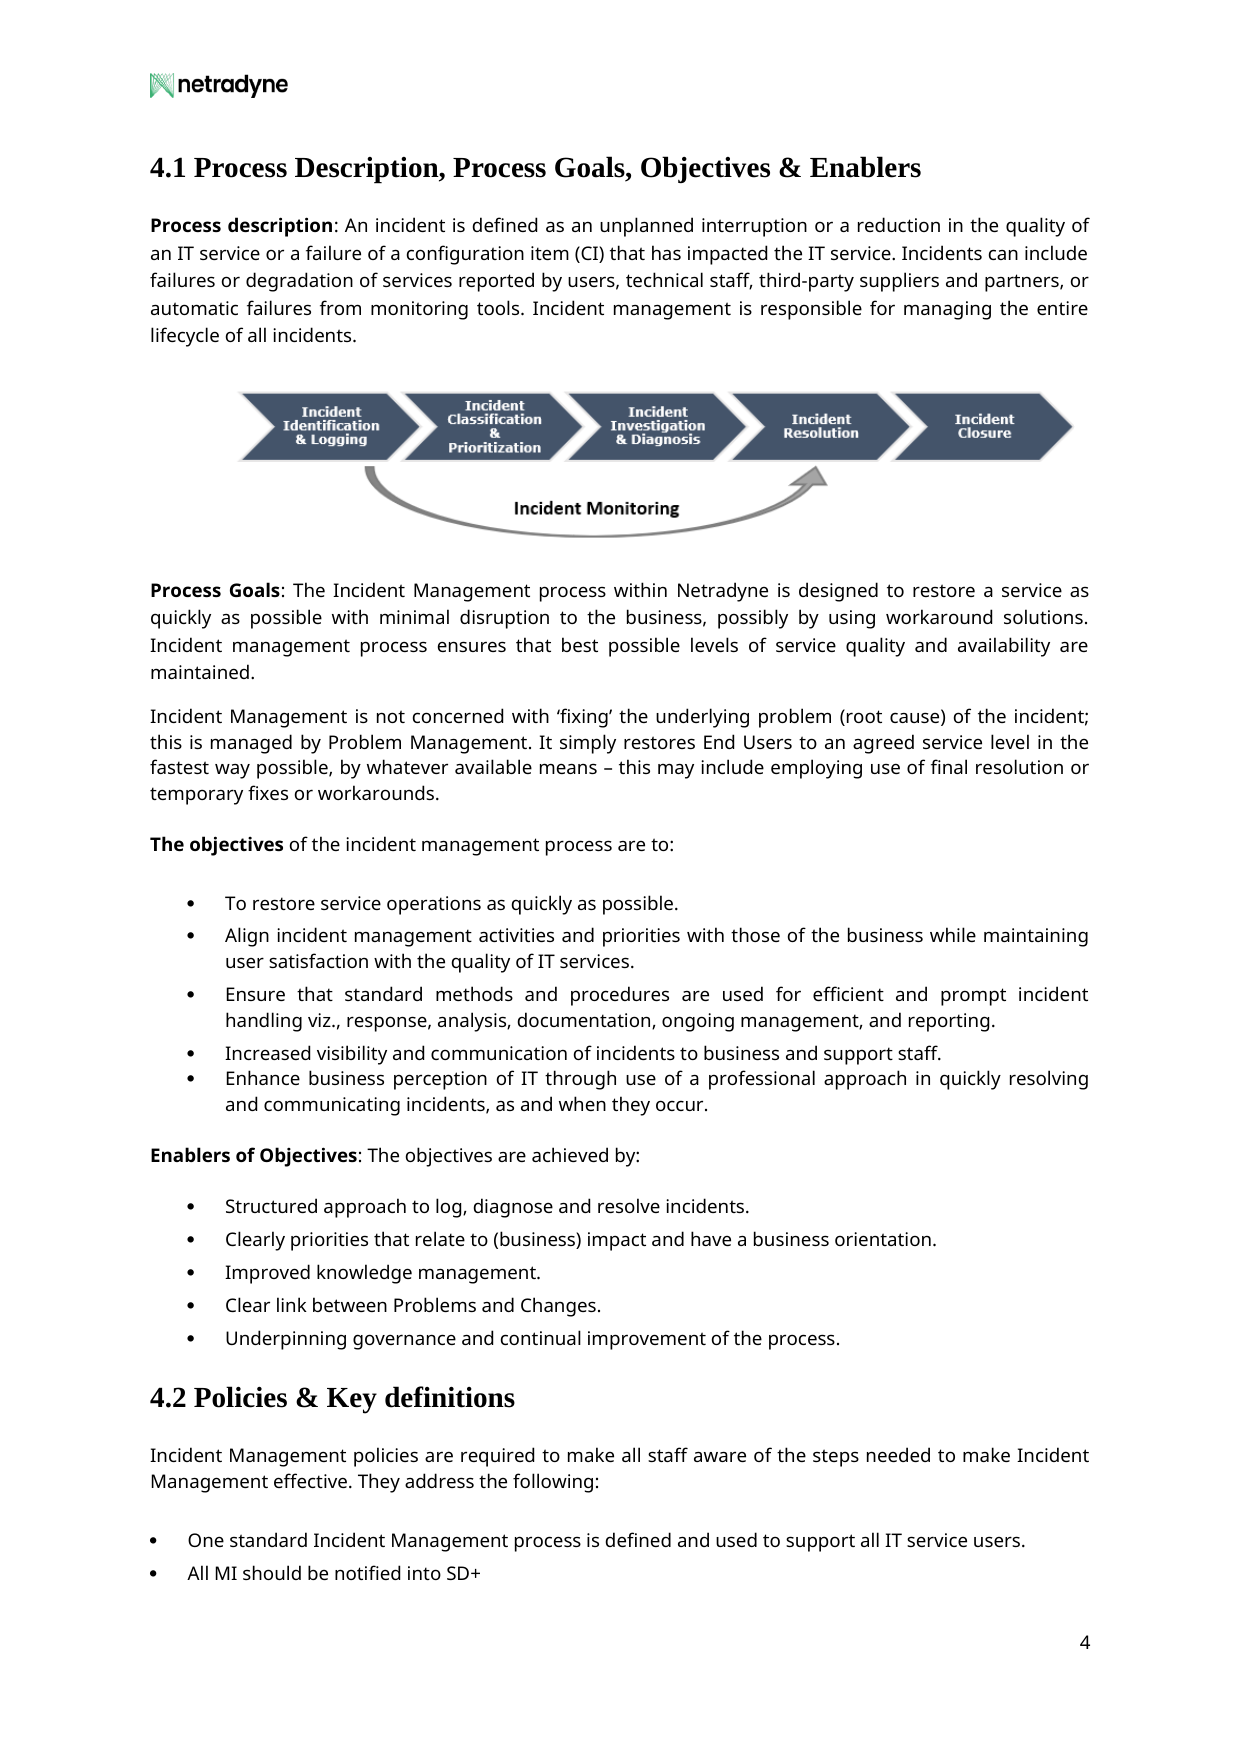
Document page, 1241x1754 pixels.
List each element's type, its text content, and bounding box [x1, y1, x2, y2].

text The objectives of the incident management process are to: [150, 831, 1090, 857]
subtitle 4.2 Policies & Key definitions [150, 1380, 1090, 1413]
list Underpinning governance and continual improvement of the process. [187, 1325, 1090, 1351]
list Structured approach to log, diagnose and resolve incidents. [187, 1193, 1090, 1218]
list Increased visibility and communication of incidents to business and support staff. [187, 1040, 1090, 1065]
text Incident Management policies are required to make all staff aware of the steps needed to make Incident Management effective. They address the following: [150, 1442, 1090, 1493]
list One standard Incident Management process is defined and used to support all IT service users. [150, 1528, 1090, 1553]
text Process Goals: The Incident Management process within Netradyne is designed to restore a service as quickly as possible with minimal disruption to the business, possibly by using workaround solutions. Incident management process ensures that best possible levels of service quality and availability are maintained. [150, 577, 1090, 685]
list All MI should be notified into SD+ [150, 1560, 1090, 1586]
picture [225, 380, 1077, 545]
list Ensure that standard methods and procedures are used for efficient and prompt incident handling viz., response, analysis, documentation, ongoing management, and reporting. [187, 981, 1090, 1032]
text Incident Management is not concerned with ‘fixing’ the underlying problem (root cause) of the incident; this is managed by Problem Management. It simply restores End Users to an agreed service level in the fastest way possible, by whatever available means – this may include employing use of final resolution or temporary fixes or workarounds. [150, 704, 1090, 806]
picture [150, 73, 288, 98]
list Clear link between Problems and Changes. [187, 1292, 1090, 1318]
list Enhance business perception of IT through use of a professional approach in quickly resolving and communicating incidents, as and when they occur. [187, 1065, 1090, 1116]
text Process description: An incident is defined as an unplanned interruption or a reduction in the quality of an IT service or a failure of a configuration item (CI) that has impacted the IT service. Incidents can include failures or degradation of services reported by users, technical staff, third-party suppliers and partners, or automatic failures from monitoring tools. Incident management is responsible for managing the entire lifecycle of all incidents. [150, 213, 1090, 348]
text Enablers of Objectives: The objectives are achieved by: [150, 1142, 1090, 1167]
list To restore service operations as quickly as possible. [187, 890, 1090, 915]
list Align incident management activities and priorities with those of the business while maintaining user satisfaction with the quality of IT services. [187, 923, 1090, 974]
subtitle 4.1 Process Description, Process Goals, Objectives & Enablers [150, 150, 1090, 183]
list Improved knowledge management. [187, 1259, 1090, 1284]
list Clearly priorities that relate to (business) impact and have a business orientation. [187, 1226, 1090, 1252]
